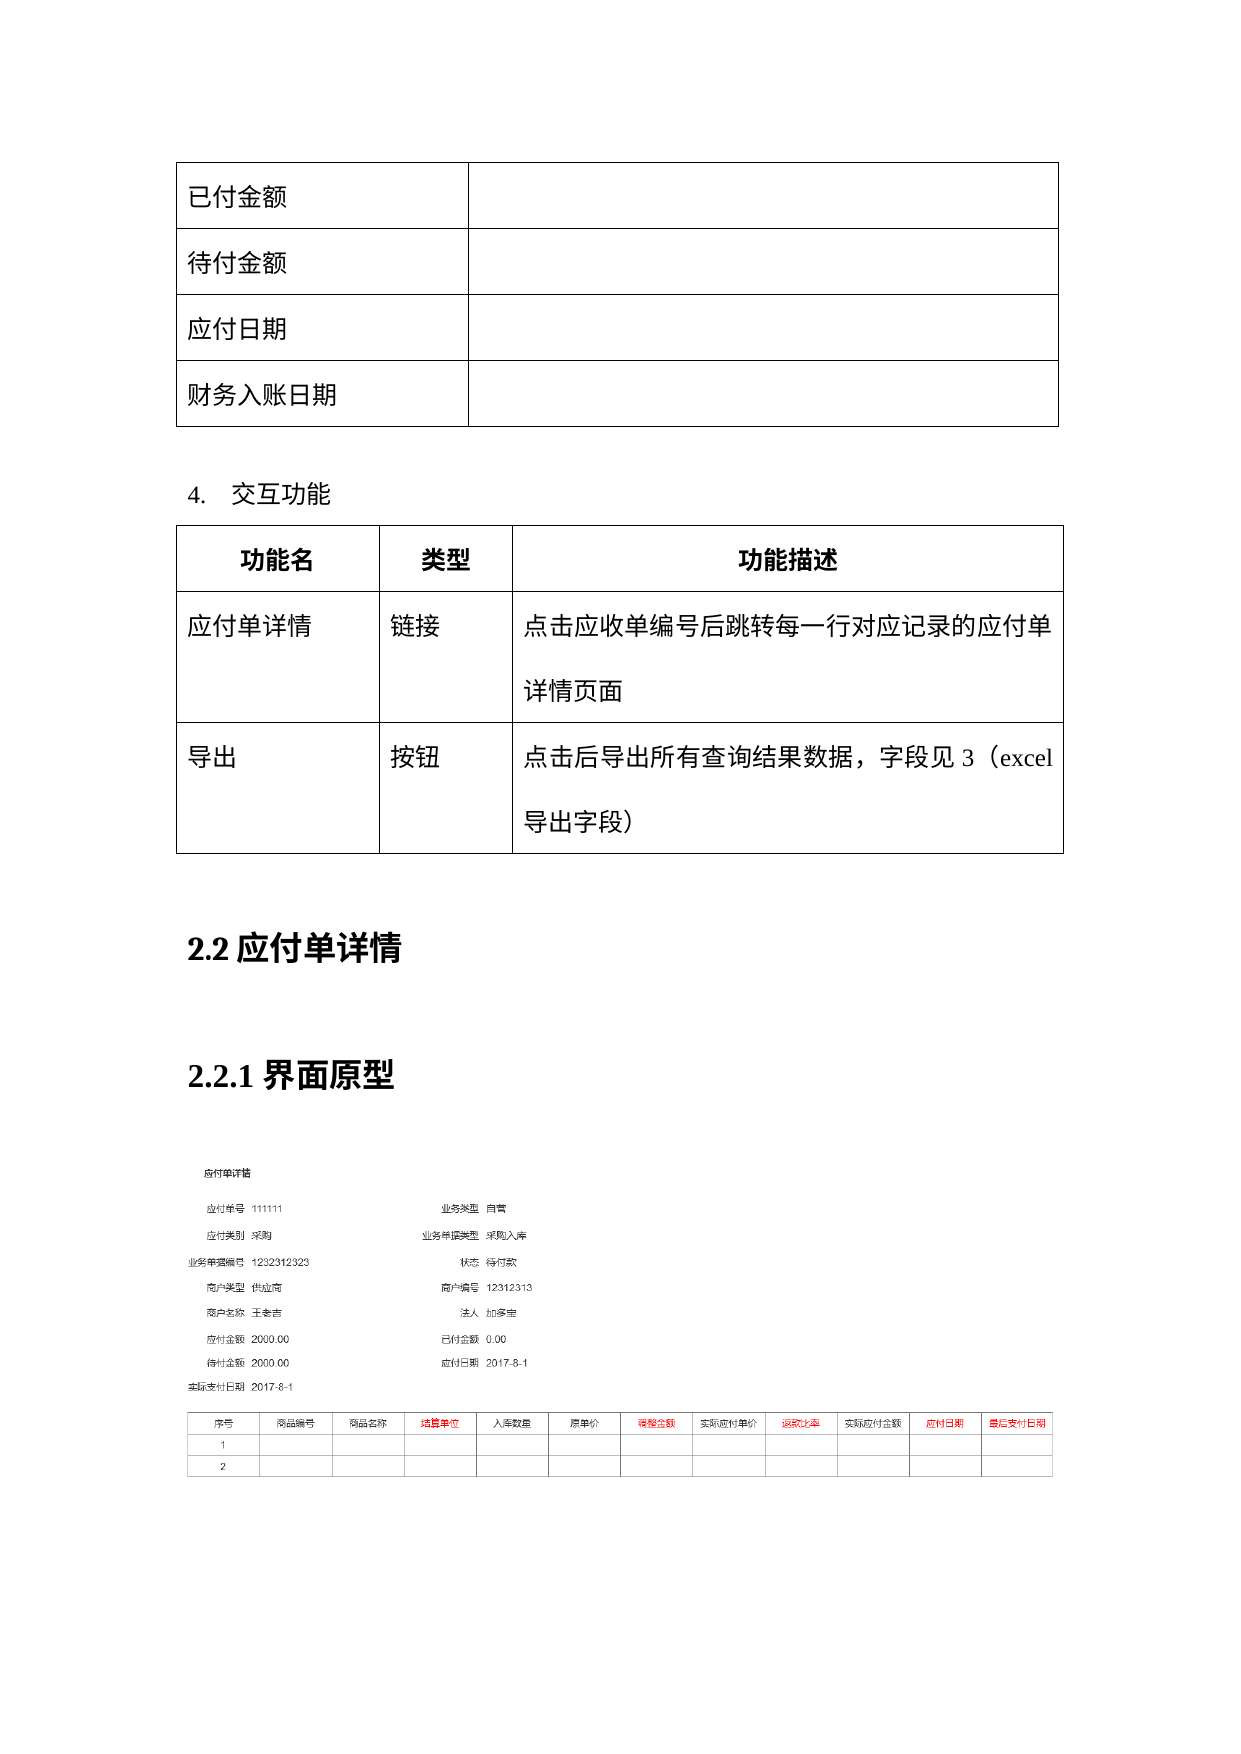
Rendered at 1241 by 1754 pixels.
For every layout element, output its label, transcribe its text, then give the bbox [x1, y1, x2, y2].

table_cell 点击后导出所有查询结果数据，字段见3（excel导出字段） [513, 723, 1063, 853]
table_cell 财务入账日期 [177, 361, 468, 426]
table_cell [469, 295, 1058, 360]
table_header 类型 [380, 526, 512, 591]
table_cell 链接 [380, 592, 512, 722]
table_cell 导出 [177, 723, 379, 853]
table_cell [469, 229, 1058, 294]
table_cell 应付单详情 [177, 592, 379, 722]
table_cell [469, 361, 1058, 426]
table_header 功能名 [177, 526, 379, 591]
table_cell 点击应收单编号后跳转每一行对应记录的应付单详情页面 [513, 592, 1063, 722]
table_cell 已付金额 [177, 163, 468, 228]
subtitle 2.2.1 界面原型 [187, 1041, 1053, 1106]
subtitle 2.2 应付单详情 [187, 913, 1053, 978]
picture [187, 1167, 1053, 1477]
table_cell 按钮 [380, 723, 512, 853]
table_cell [469, 163, 1058, 228]
list 交互功能 [187, 460, 1053, 525]
table_header 功能描述 [513, 526, 1063, 591]
table_cell 应付日期 [177, 295, 468, 360]
table_cell 待付金额 [177, 229, 468, 294]
